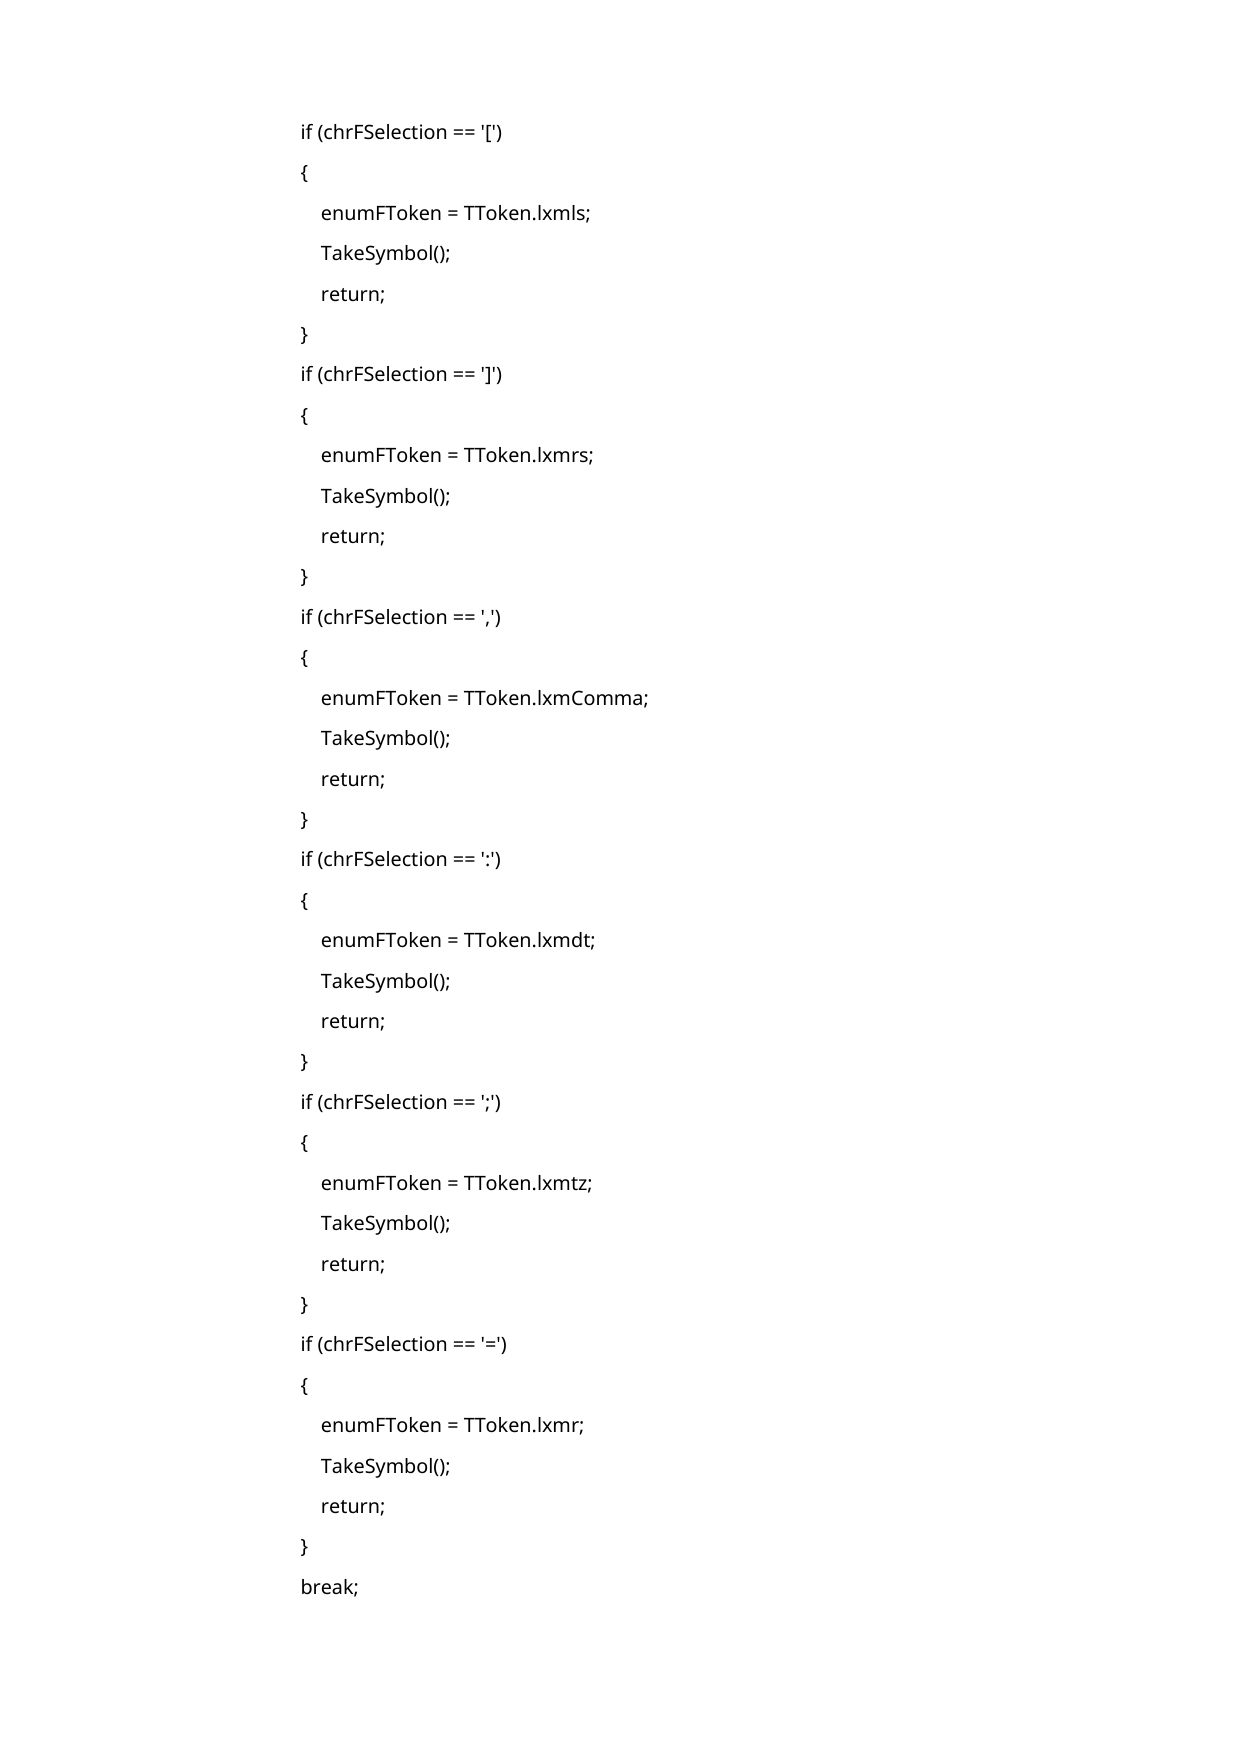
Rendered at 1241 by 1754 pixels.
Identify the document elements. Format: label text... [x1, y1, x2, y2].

text TakeSymbol(); [177, 1209, 1152, 1236]
text } [177, 1048, 1152, 1075]
text } [177, 563, 1152, 590]
text { [177, 886, 1152, 913]
text break; [177, 1573, 1152, 1600]
text } [177, 1533, 1152, 1560]
text enumFToken = TToken.lxmls; [177, 199, 1152, 226]
text if (chrFSelection == ';') [177, 1088, 1152, 1115]
text TakeSymbol(); [177, 482, 1152, 509]
text { [177, 401, 1152, 428]
text return; [177, 1007, 1152, 1034]
text enumFToken = TToken.lxmdt; [177, 926, 1152, 953]
text { [177, 1128, 1152, 1156]
text { [177, 1371, 1152, 1398]
text enumFToken = TToken.lxmr; [177, 1411, 1152, 1438]
text enumFToken = TToken.lxmrs; [177, 441, 1152, 468]
text return; [177, 765, 1152, 792]
text return; [177, 522, 1152, 549]
text } [177, 805, 1152, 832]
text { [177, 158, 1152, 186]
text return; [177, 280, 1152, 307]
text if (chrFSelection == ',') [177, 603, 1152, 630]
text } [177, 1290, 1152, 1317]
text if (chrFSelection == '[') [177, 118, 1152, 145]
text if (chrFSelection == ']') [177, 361, 1152, 388]
text TakeSymbol(); [177, 1452, 1152, 1479]
text TakeSymbol(); [177, 967, 1152, 994]
text } [177, 320, 1152, 347]
text if (chrFSelection == ':') [177, 846, 1152, 873]
text enumFToken = TToken.lxmComma; [177, 684, 1152, 711]
text enumFToken = TToken.lxmtz; [177, 1169, 1152, 1196]
text return; [177, 1250, 1152, 1277]
text return; [177, 1492, 1152, 1519]
text TakeSymbol(); [177, 239, 1152, 266]
text { [177, 643, 1152, 671]
text TakeSymbol(); [177, 724, 1152, 751]
text if (chrFSelection == '=') [177, 1331, 1152, 1358]
